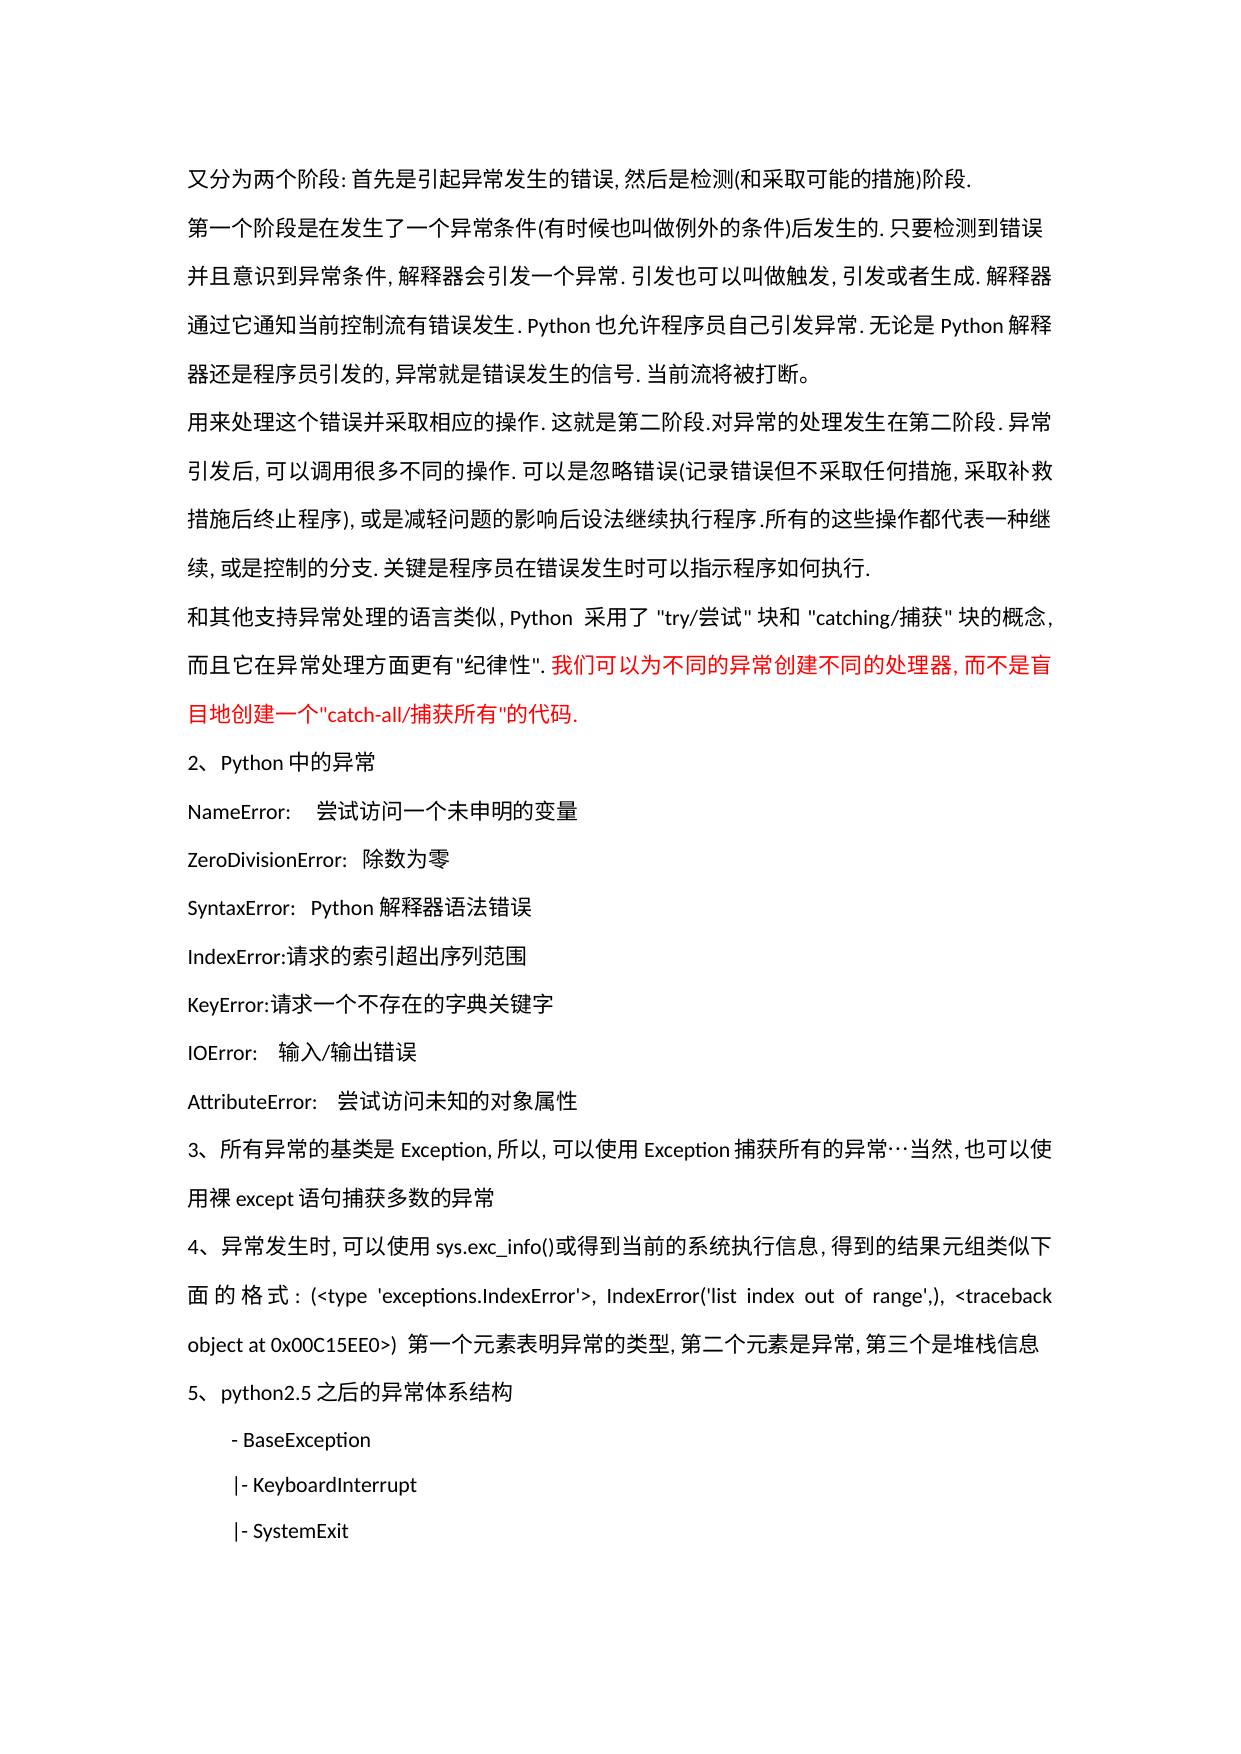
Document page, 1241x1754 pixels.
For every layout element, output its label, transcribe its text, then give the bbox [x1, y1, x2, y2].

text AttributeError: 尝试访问未知的对象属性 [187, 1083, 1053, 1116]
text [187, 162, 1053, 194]
text SyntaxError: Python 解释器语法错误 [187, 890, 1053, 922]
text IOError: 输入/输出错误 [187, 1035, 1053, 1067]
text - BaseException [231, 1423, 1053, 1455]
text 5、python2.5之后的异常体系结构 [187, 1374, 1053, 1407]
text 和其他支持异常处理的语言类似, Python 采用了 "try/尝试" 块和 "catching/捕获" 块的概念, 而且它在异常处理方面更有"纪律性". 我们可以为不同的异常创建不同的处理器, 而不是盲目地创建一个"catch-all/捕获所有"的代码. [187, 599, 1053, 729]
text 2、Python 中的异常 [187, 745, 1053, 777]
text NameError: 尝试访问一个未申明的变量 [187, 793, 1053, 826]
text 3、所有异常的基类是Exception, 所以, 可以使用Exception捕获所有的异常…当然, 也可以使用裸except语句捕获多数的异常 [187, 1132, 1053, 1213]
text ZeroDivisionError: 除数为零 [187, 842, 1053, 874]
text IndexError:请求的索引超出序列范围 [187, 938, 1053, 971]
text 并且意识到异常条件, 解释器会引发一个异常. 引发也可以叫做触发, 引发或者生成. 解释器通过它通知当前控制流有错误发生. Python 也允许程序员自己引发异常. 无论是 Python 解释器还是程序员引发的, 异常就是错误发生的信号. 当前流将被打断。 [187, 259, 1053, 389]
text |- KeyboardInterrupt [231, 1469, 1053, 1501]
text 4、异常发生时, 可以使用sys.exc_info()或得到当前的系统执行信息, 得到的结果元组类似下面的格式: (<type 'exceptions.IndexError'>, IndexError('list index out of range',), <traceback object at 0x00C15EE0>) 第一个元素表明异常的类型, 第二个元素是异常, 第三个是堆栈信息 [187, 1229, 1053, 1359]
text |- SystemExit [231, 1514, 1053, 1547]
text 第一个阶段是在发生了一个异常条件(有时候也叫做例外的条件)后发生的. 只要检测到错误 [187, 210, 1053, 243]
text KeyError:请求一个不存在的字典关键字 [187, 987, 1053, 1019]
text 用来处理这个错误并采取相应的操作. 这就是第二阶段.对异常的处理发生在第二阶段. 异常引发后, 可以调用很多不同的操作. 可以是忽略错误(记录错误但不采取任何措施, 采取补救措施后终止程序), 或是减轻问题的影响后设法继续执行程序.所有的这些操作都代表一种继续, 或是控制的分支. 关键是程序员在错误发生时可以指示程序如何执行. [187, 404, 1053, 583]
